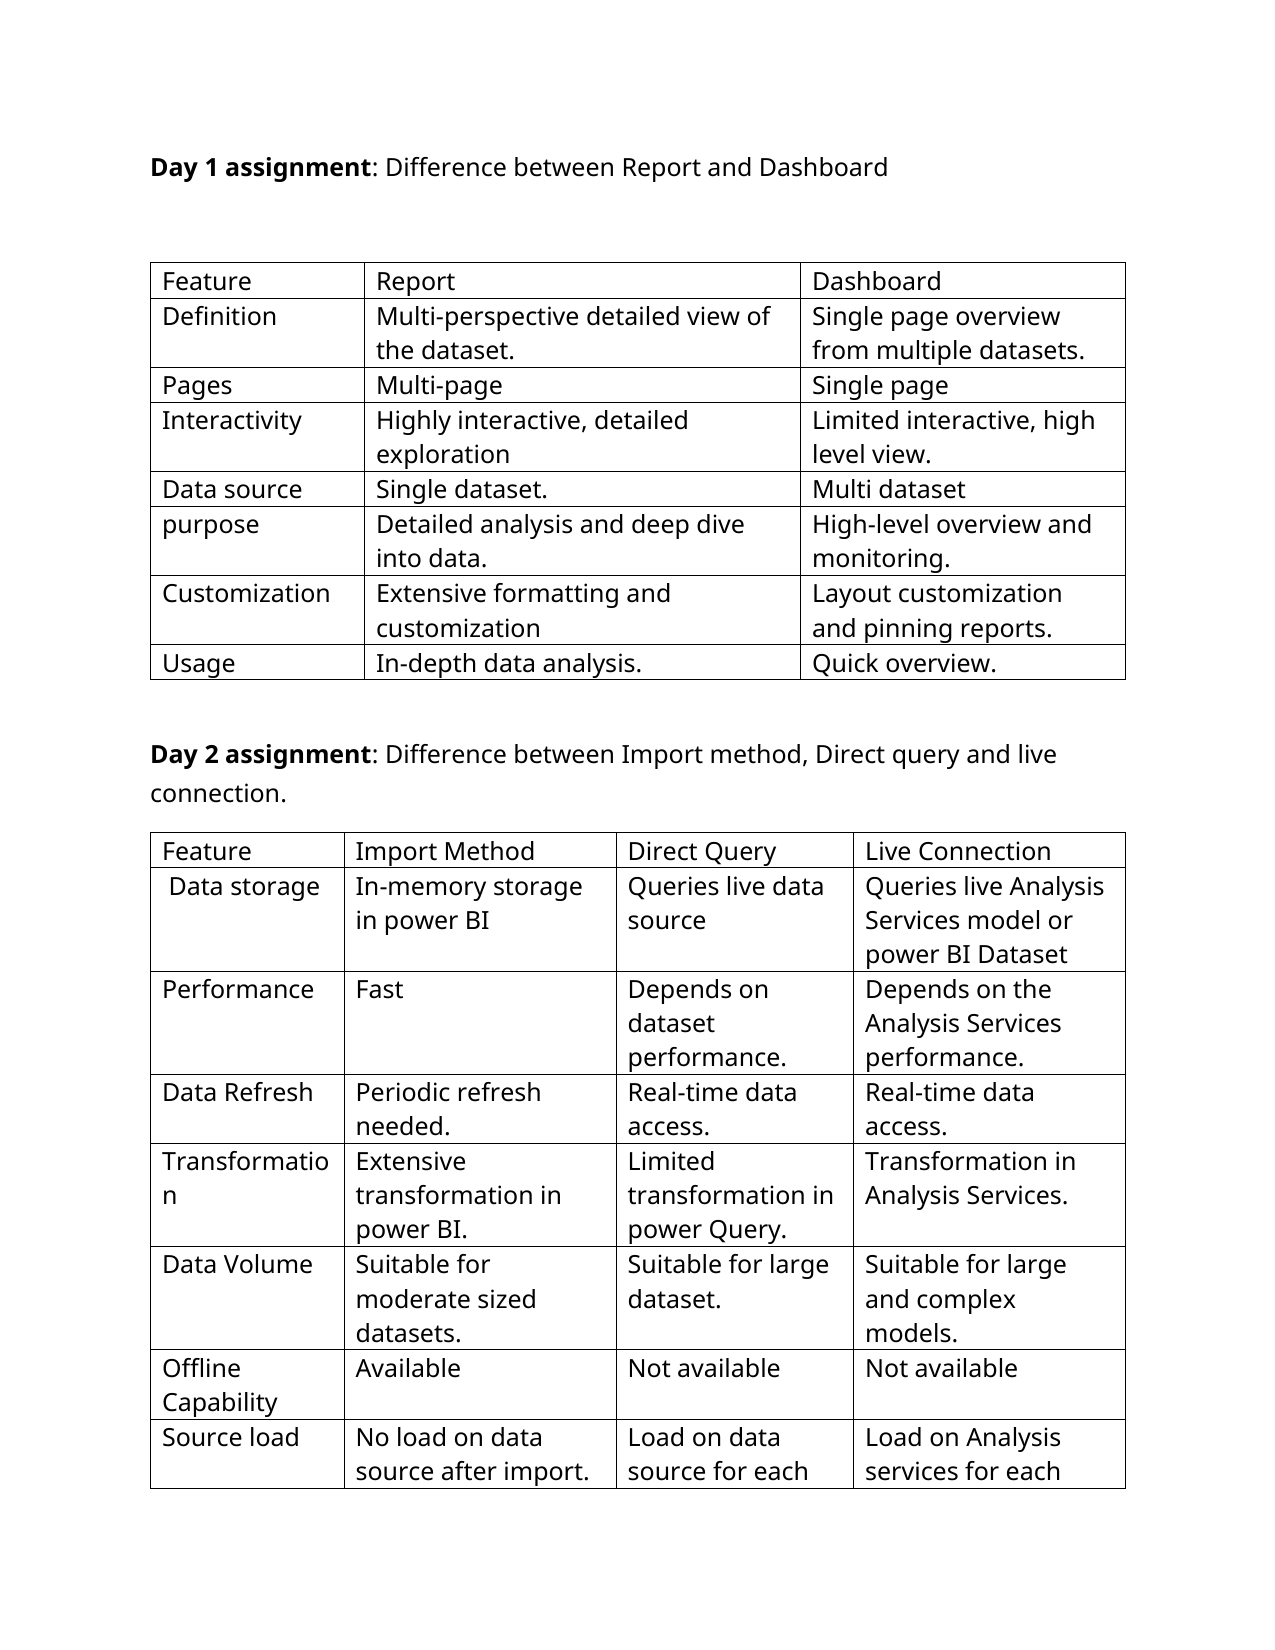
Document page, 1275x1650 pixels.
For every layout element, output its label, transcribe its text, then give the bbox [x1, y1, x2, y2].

text Day 1 assignment: Difference between Report and Dashboard [150, 150, 1125, 184]
table_cell Extensive transformation in power BI. [345, 1144, 616, 1246]
table_cell In-depth data analysis. [365, 645, 800, 679]
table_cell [617, 1420, 853, 1488]
table_header Feature [151, 833, 344, 867]
table_cell Data Refresh [151, 1075, 344, 1143]
table_cell Suitable for large dataset. [617, 1247, 853, 1349]
table_cell purpose [151, 507, 364, 575]
table_cell Source load [151, 1420, 344, 1488]
table_cell Multi-page [365, 368, 800, 402]
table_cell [345, 1420, 616, 1488]
table_cell Usage [151, 645, 364, 679]
table_cell Extensive formatting and customization [365, 576, 800, 644]
table_header Dashboard [801, 263, 1125, 297]
table_cell Multi dataset [801, 472, 1125, 506]
table_cell Periodic refresh needed. [345, 1075, 616, 1143]
table_cell Depends on the Analysis Services performance. [854, 972, 1125, 1074]
table_cell Quick overview. [801, 645, 1125, 679]
table_cell Fast [345, 972, 616, 1074]
table_cell Detailed analysis and deep dive into data. [365, 507, 800, 575]
table_cell Pages [151, 368, 364, 402]
table_header Import Method [345, 833, 616, 867]
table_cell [854, 1420, 1125, 1488]
table_header Feature [151, 263, 364, 297]
table_cell Suitable for large and complex models. [854, 1247, 1125, 1349]
table_cell Performance [151, 972, 344, 1074]
table_cell Limited interactive, high level view. [801, 403, 1125, 471]
table_cell Highly interactive, detailed exploration [365, 403, 800, 471]
table_cell Customization [151, 576, 364, 644]
table_cell Multi-perspective detailed view of the dataset. [365, 299, 800, 367]
table_cell Single page [801, 368, 1125, 402]
table_cell Single page overview from multiple datasets. [801, 299, 1125, 367]
table_cell Available [345, 1350, 616, 1418]
table_cell Transformation in Analysis Services. [854, 1144, 1125, 1246]
table_cell High-level overview and monitoring. [801, 507, 1125, 575]
table_cell Not available [617, 1350, 853, 1418]
table_cell Data Volume [151, 1247, 344, 1349]
table_cell Limited transformation in power Query. [617, 1144, 853, 1246]
table_cell Layout customization and pinning reports. [801, 576, 1125, 644]
table_cell Single dataset. [365, 472, 800, 506]
table_cell Offline Capability [151, 1350, 344, 1418]
table_cell Queries live Analysis Services model or power BI Dataset [854, 868, 1125, 971]
table_cell In-memory storage in power BI [345, 868, 616, 971]
table_cell Real-time data access. [854, 1075, 1125, 1143]
table_header Direct Query [617, 833, 853, 867]
table_cell Interactivity [151, 403, 364, 471]
table_cell Not available [854, 1350, 1125, 1418]
table_header Live Connection [854, 833, 1125, 867]
table_cell Suitable for moderate sized datasets. [345, 1247, 616, 1349]
table_header Report [365, 263, 800, 297]
text Day 2 assignment: Difference between Import method, Direct query and live connection. [150, 737, 1125, 810]
table_cell Real-time data access. [617, 1075, 853, 1143]
table_cell Queries live data source [617, 868, 853, 971]
table_cell Depends on dataset performance. [617, 972, 853, 1074]
table_cell Transformation [151, 1144, 344, 1246]
table_cell Definition [151, 299, 364, 367]
table_cell Data source [151, 472, 364, 506]
table_cell Data storage [151, 868, 344, 971]
